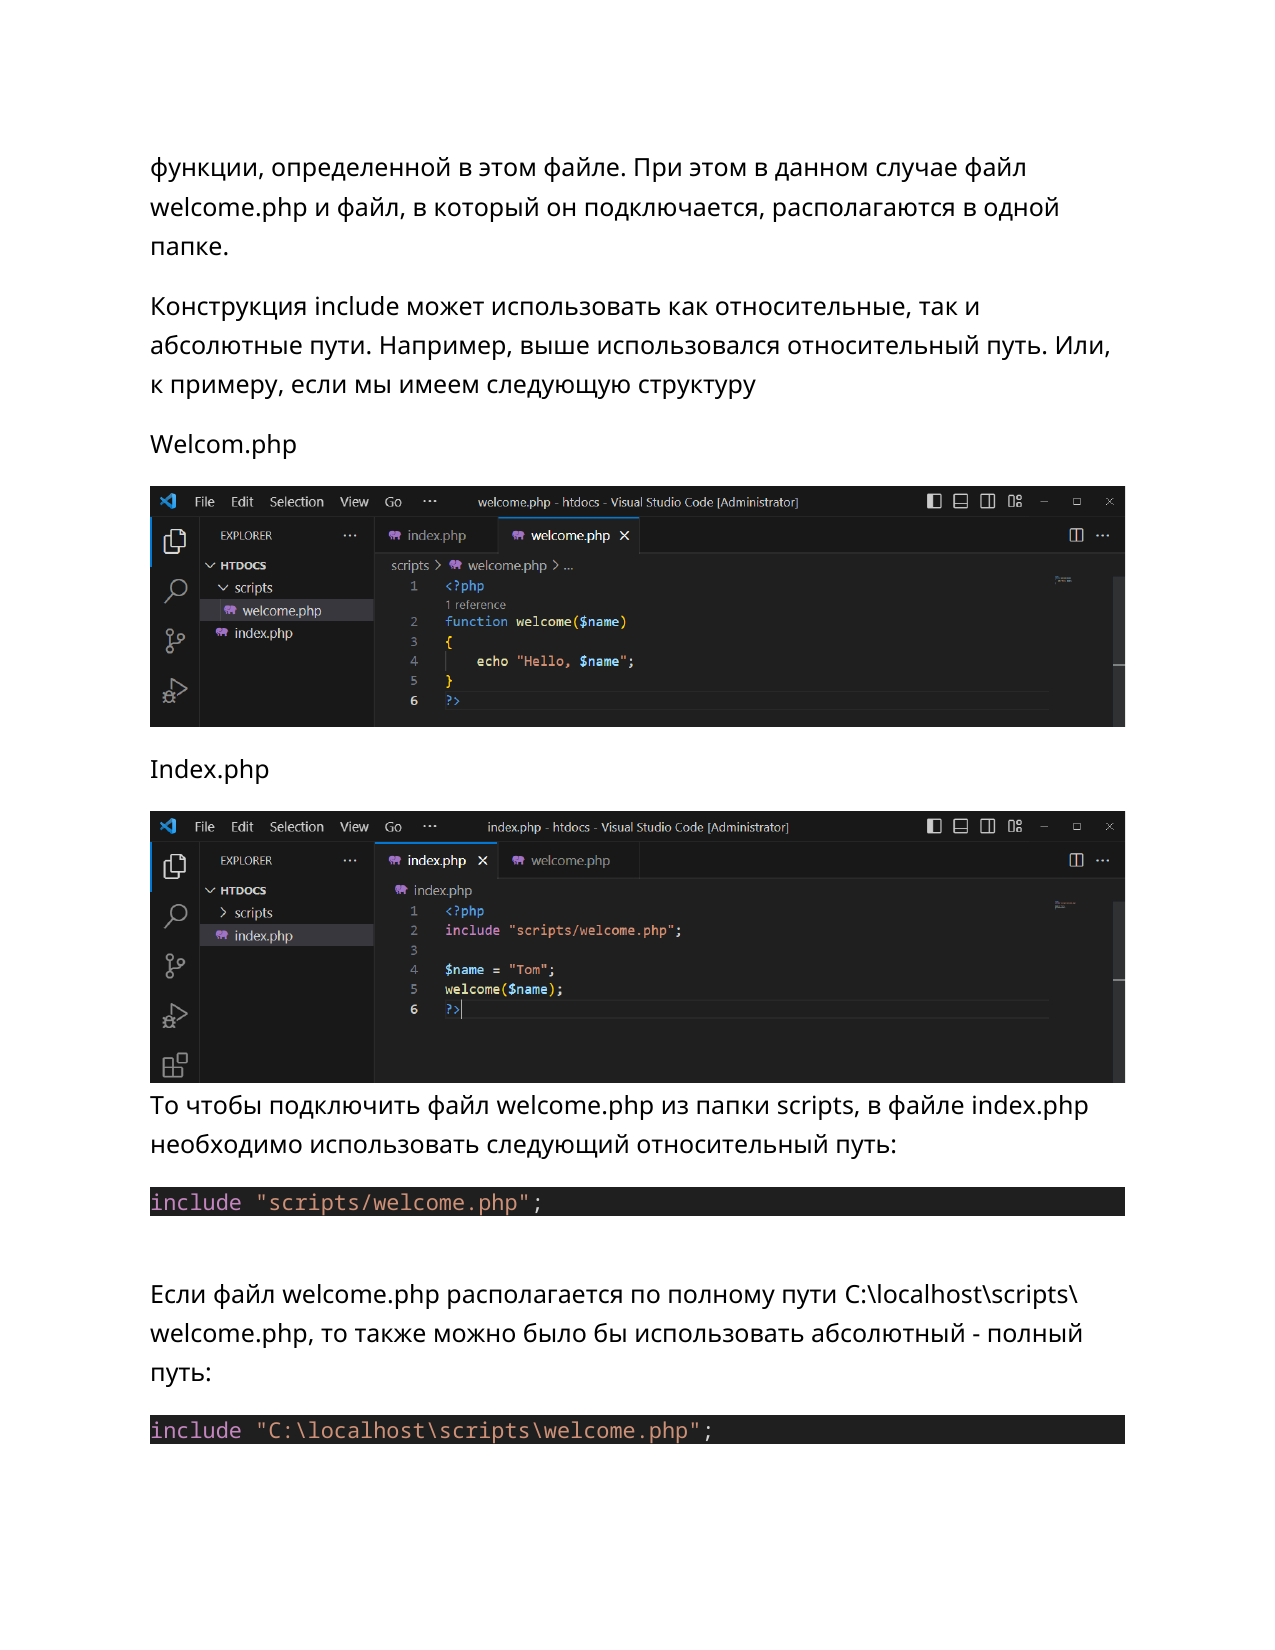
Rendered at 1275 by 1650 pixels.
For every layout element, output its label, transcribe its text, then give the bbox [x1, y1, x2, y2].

picture [150, 486, 1125, 727]
text Конструкция include может использовать как относительные, так и абсолютные пути. Например, выше использовался относительный путь. Или, к примеру, если мы имеем следующую структуру [150, 288, 1125, 401]
text То чтобы подключить файл welcome.php из папки scripts, в файле index.php необходимо использовать следующий относительный путь: [150, 1083, 1125, 1161]
text Welcom.php [150, 427, 1125, 461]
text include "scripts/welcome.php"; [150, 1187, 1125, 1216]
picture [150, 811, 1125, 1083]
text Если файл welcome.php располагается по полному пути C:\localhost\scripts\welcome.php, то также можно было бы использовать абсолютный - полный путь: [150, 1276, 1125, 1389]
text include "C:\localhost\scripts\welcome.php"; [150, 1415, 1125, 1444]
text Index.php [150, 752, 1125, 786]
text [150, 150, 1125, 262]
